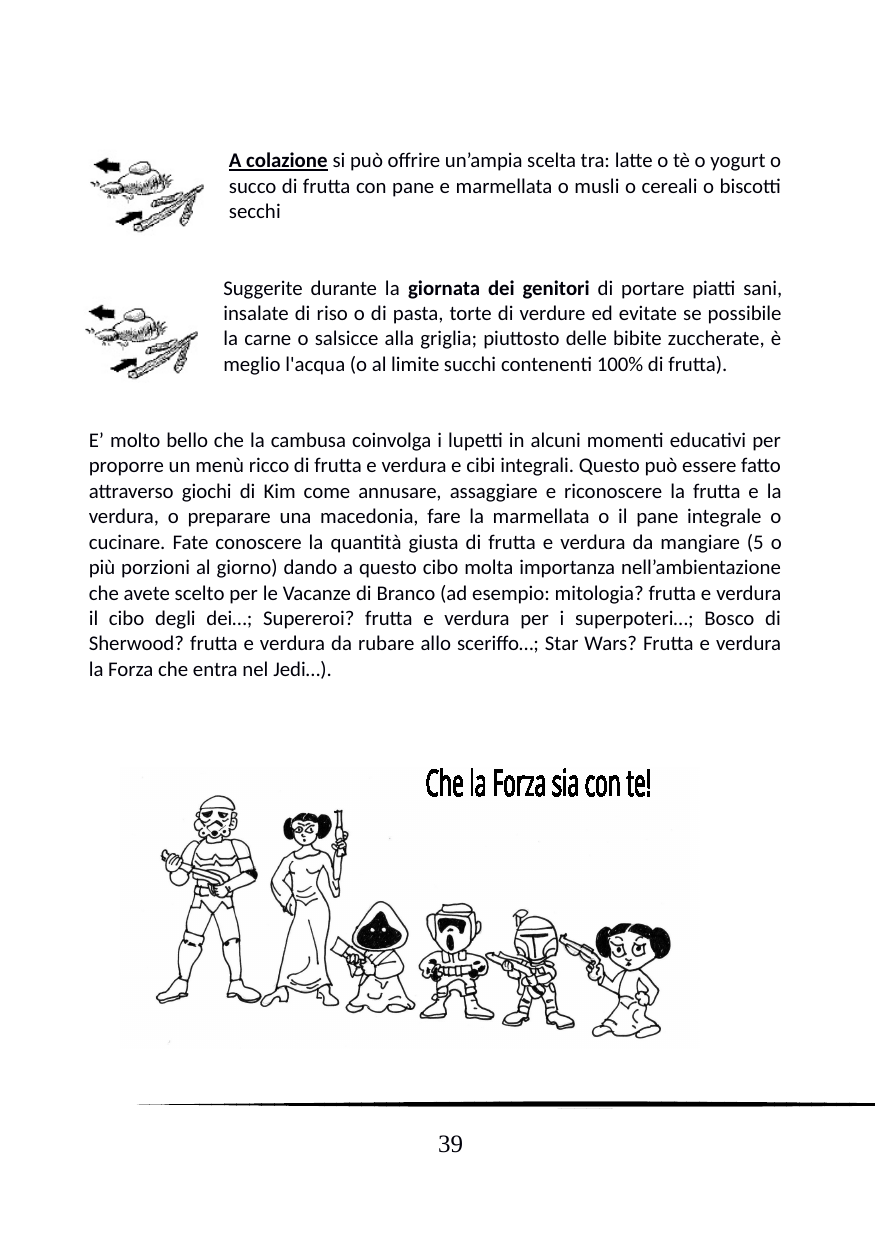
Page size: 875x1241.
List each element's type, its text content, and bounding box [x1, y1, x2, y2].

picture [88, 140, 211, 236]
text A colazione si può offrire un’ampia scelta tra: latte o tè o yogurt o succo di frutta con pane e marmellata o musli o cereali o biscotti secchi [211, 148, 783, 224]
text Suggerite durante la giornata dei genitori di portare piatti sani, insalate di riso o di pasta, torte di verdure ed evitate se possibile la carne o salsicce alla griglia; piuttosto delle bibite zuccherate, è meglio l'acqua (o al limite succhi contenenti 100% di frutta). [88, 275, 783, 376]
picture [83, 287, 205, 383]
picture [120, 767, 700, 1049]
picture [136, 1100, 875, 1109]
text E’ molto bello che la cambusa coinvolga i lupetti in alcuni momenti educativi per proporre un menù ricco di frutta e verdura e cibi integrali. Questo può essere fatto attraverso giochi di Kim come annusare, assaggiare e riconoscere la frutta e la verdura, o preparare una macedonia, fare la marmellata o il pane integrale o cucinare. Fate conoscere la quantità giusta di frutta e verdura da mangiare (5 o più porzioni al giorno) dando a questo cibo molta importanza nell’ambientazione che avete scelto per le Vacanze di Branco (ad esempio: mitologia? frutta e verdura il cibo degli dei…; Supereroi? frutta e verdura per i superpoteri…; Bosco di Sherwood? frutta e verdura da rubare allo sceriffo…; Star Wars? Frutta e verdura la Forza che entra nel Jedi…). [88, 427, 783, 681]
